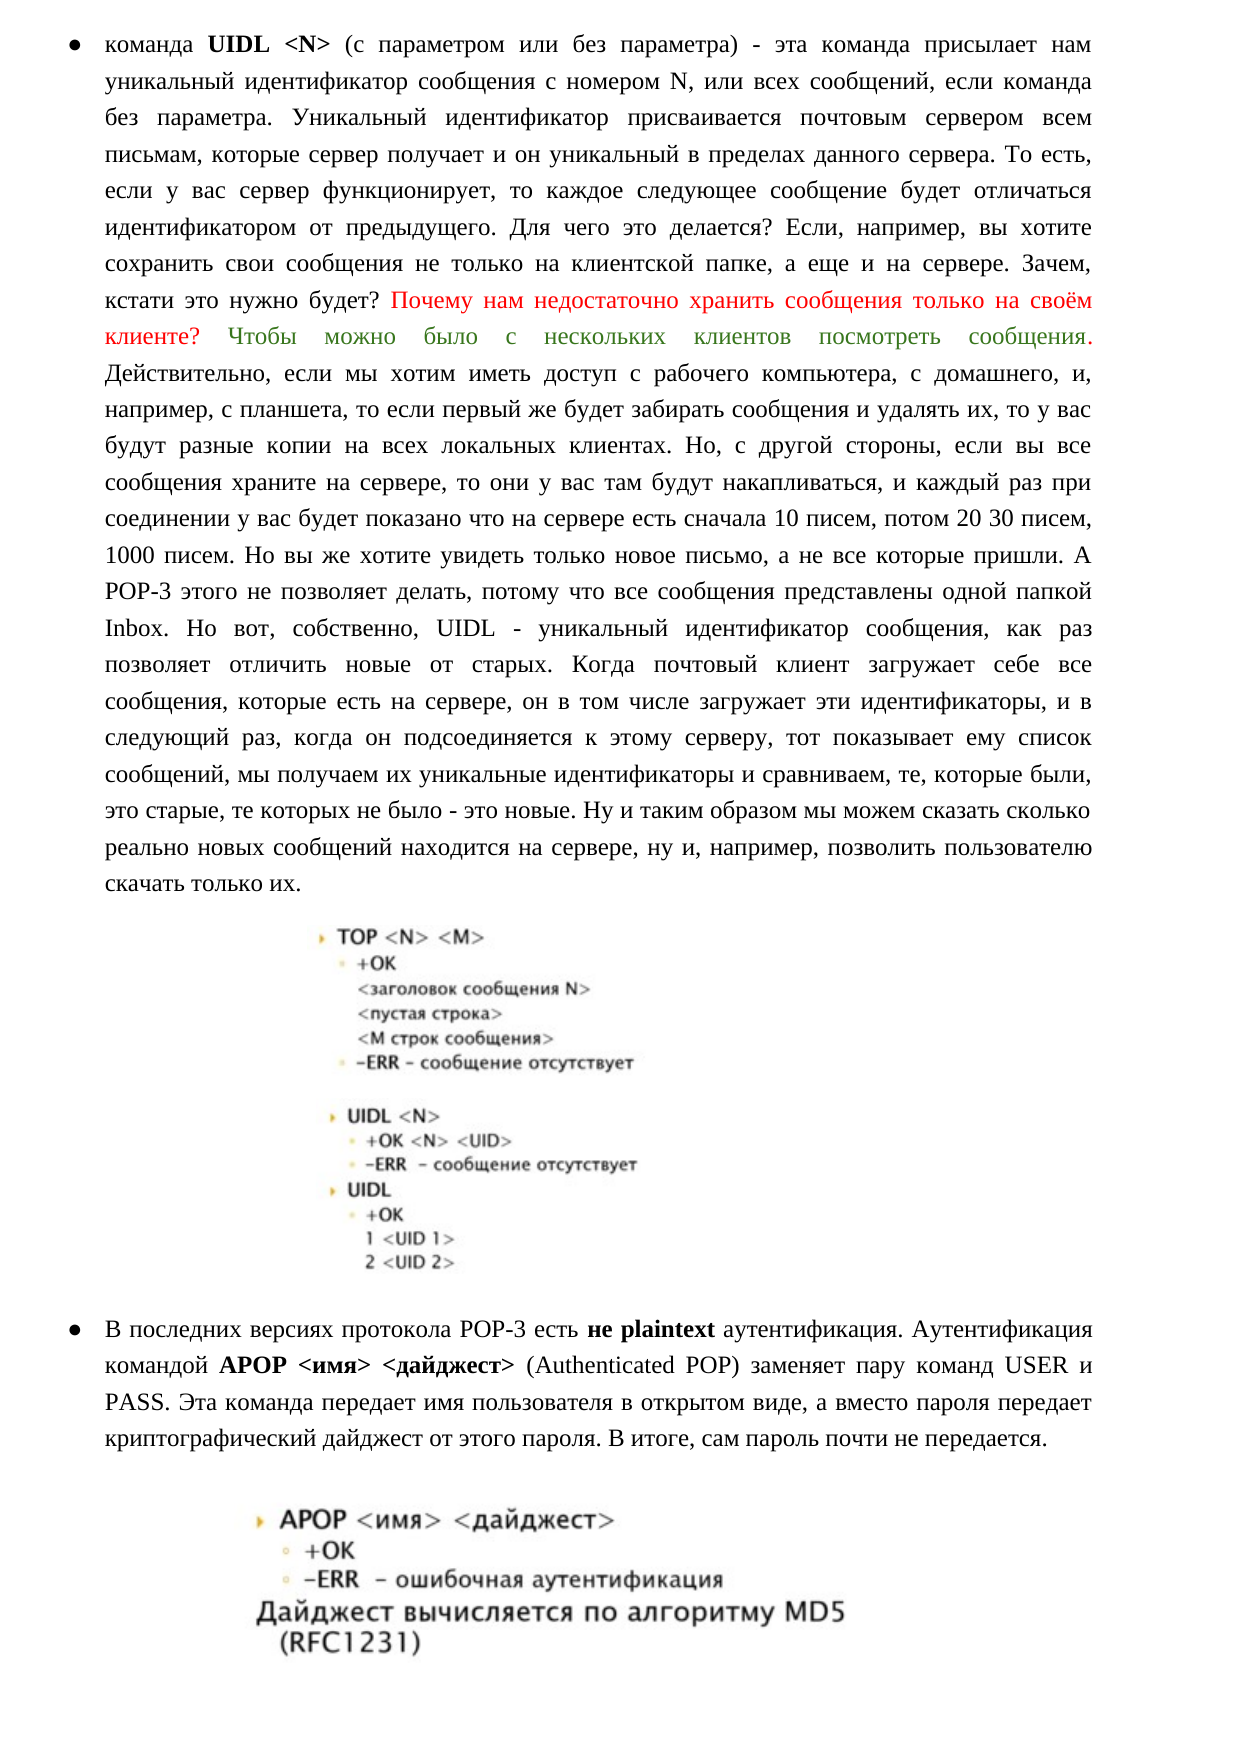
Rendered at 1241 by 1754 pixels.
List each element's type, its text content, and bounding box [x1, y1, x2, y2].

picture [307, 925, 822, 1077]
list В последних версиях протокола POP-3 есть не plaintext аутентификация. Аутентификация командой APOP <имя> <дайджест> (Authenticated POP) заменяет пару команд USER и PASS. Эта команда передает имя пользователя в открытом виде, а вместо пароля передает криптографический дайджест от этого пароля. В итоге, сам пароль почти не передается. [67, 1314, 1093, 1452]
list команда UIDL <N> (с параметром или без параметра) - эта команда присылает нам уникальный идентификатор сообщения с номером N, или всех сообщений, если команда без параметра. Уникальный идентификатор присваивается почтовым сервером всем письмам, которые сервер получает и он уникальный в пределах данного сервера. То есть, если у вас сервер функционирует, то каждое следующее сообщение будет отличаться идентификатором от предыдущего. Для чего это делается? Если, например, вы хотите сохранить свои сообщения не только на клиентской папке, а еще и на сервере. Зачем, кстати это нужно будет? Почему нам недостаточно хранить сообщения только на своём клиенте? Чтобы можно было с нескольких клиентов посмотреть сообщения. Действительно, если мы хотим иметь доступ с рабочего компьютера, с домашнего, и, например, с планшета, то если первый же будет забирать сообщения и удалять их, то у вас будут разные копии на всех локальных клиентах. Но, с другой стороны, если вы все сообщения храните на сервере, то они у вас там будут накапливаться, и каждый раз при соединении у вас будет показано что на сервере есть сначала 10 писем, потом 20 30 писем, 1000 писем. Но вы же хотите увидеть только новое письмо, а не все которые пришли. А POP-3 этого не позволяет делать, потому что все сообщения представлены одной папкой Inbox. Но вот, собственно, UIDL - уникальный идентификатор сообщения, как раз позволяет отличить новые от старых. Когда почтовый клиент загружает себе все сообщения, которые есть на сервере, он в том числе загружает эти идентификаторы, и в следующий раз, когда он подсоединяется к этому серверу, тот показывает ему список сообщений, мы получаем их уникальные идентификаторы и сравниваем, те, которые были, это старые, те которых не было - это новые. Ну и таким образом мы можем сказать сколько реально новых сообщений находится на сервере, ну и, например, позволить пользователю скачать только их. [67, 29, 1093, 897]
picture [233, 1480, 889, 1663]
picture [315, 1098, 813, 1285]
